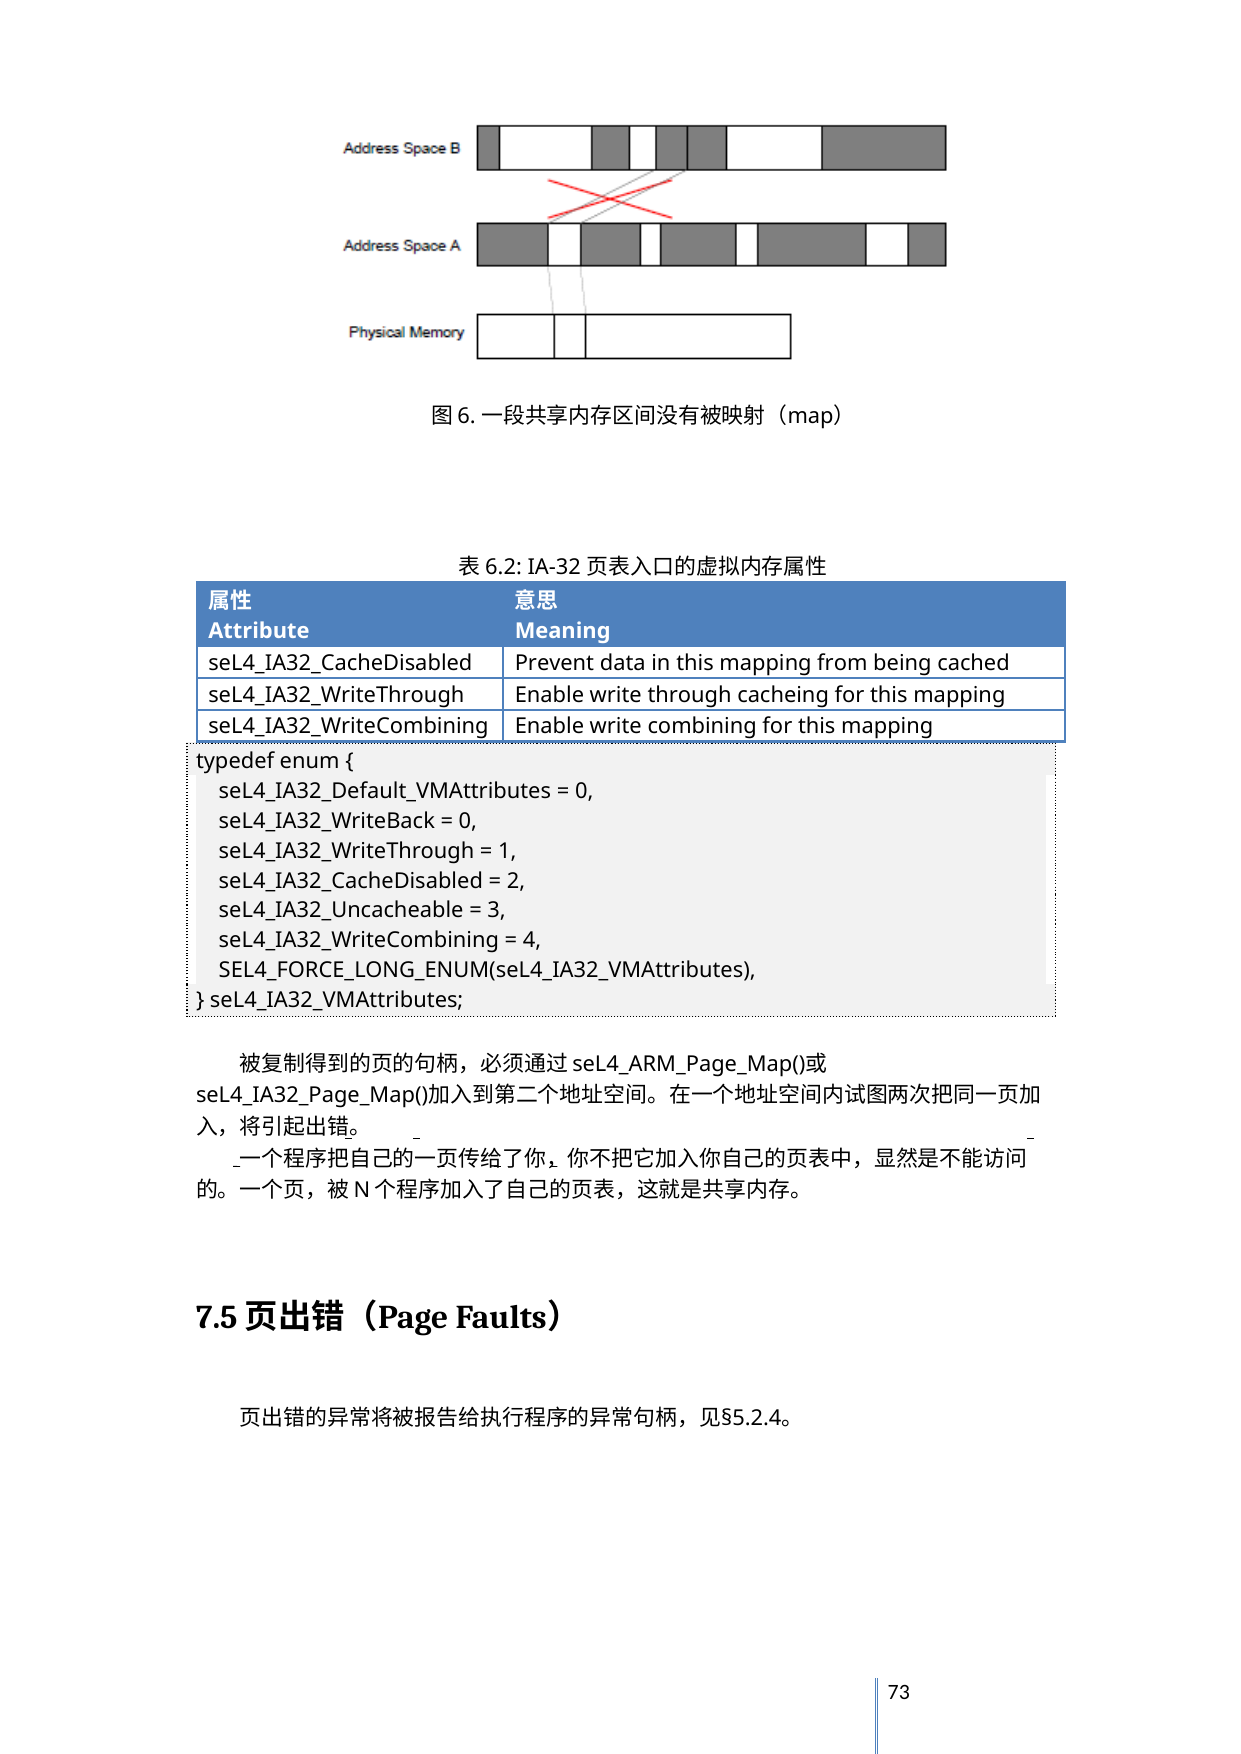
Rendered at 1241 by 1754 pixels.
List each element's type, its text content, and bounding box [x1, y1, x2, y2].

text 图6. 一段共享内存区间没有被映射（map） [196, 398, 1046, 430]
text } seL4_IA32_VMAttributes; [186, 981, 1056, 1017]
text 表6.2: IA-32 页表入口的虚拟内存属性 [196, 549, 1046, 581]
picture [322, 117, 964, 369]
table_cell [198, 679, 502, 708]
text seL4_IA32_Default_VMAttributes = 0, [196, 775, 1046, 805]
text 页出错的异常将被报告给执行程序的异常句柄，见§5.2.4。 [196, 1400, 1046, 1432]
text 一个程序把自己的一页传给了你，你不把它加入你自己的页表中，显然是不能访问的。一个页，被N个程序加入了自己的页表，这就是共享内存。 [196, 1141, 1046, 1204]
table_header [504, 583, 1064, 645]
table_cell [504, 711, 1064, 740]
text seL4_IA32_Uncacheable = 3, [196, 894, 1046, 924]
text SEL4_FORCE_LONG_ENUM(seL4_IA32_VMAttributes), [196, 954, 1046, 981]
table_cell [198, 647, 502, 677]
text seL4_IA32_CacheDisabled = 2, [196, 865, 1046, 894]
text 被复制得到的页的句柄，必须通过seL4_ARM_Page_Map()或seL4_IA32_Page_Map()加入到第二个地址空间。在一个地址空间内试图两次把同一页加入，将引起出错。 [196, 1046, 1046, 1141]
text seL4_IA32_WriteBack = 0, [196, 805, 1046, 835]
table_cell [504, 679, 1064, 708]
text typedef enum { [186, 742, 1056, 775]
text seL4_IA32_WriteCombining = 4, [196, 924, 1046, 954]
subtitle 7.5 页出错（Page Faults） [196, 1290, 1046, 1338]
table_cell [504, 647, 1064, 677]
text seL4_IA32_WriteThrough = 1, [196, 835, 1046, 865]
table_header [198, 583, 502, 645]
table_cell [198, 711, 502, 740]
